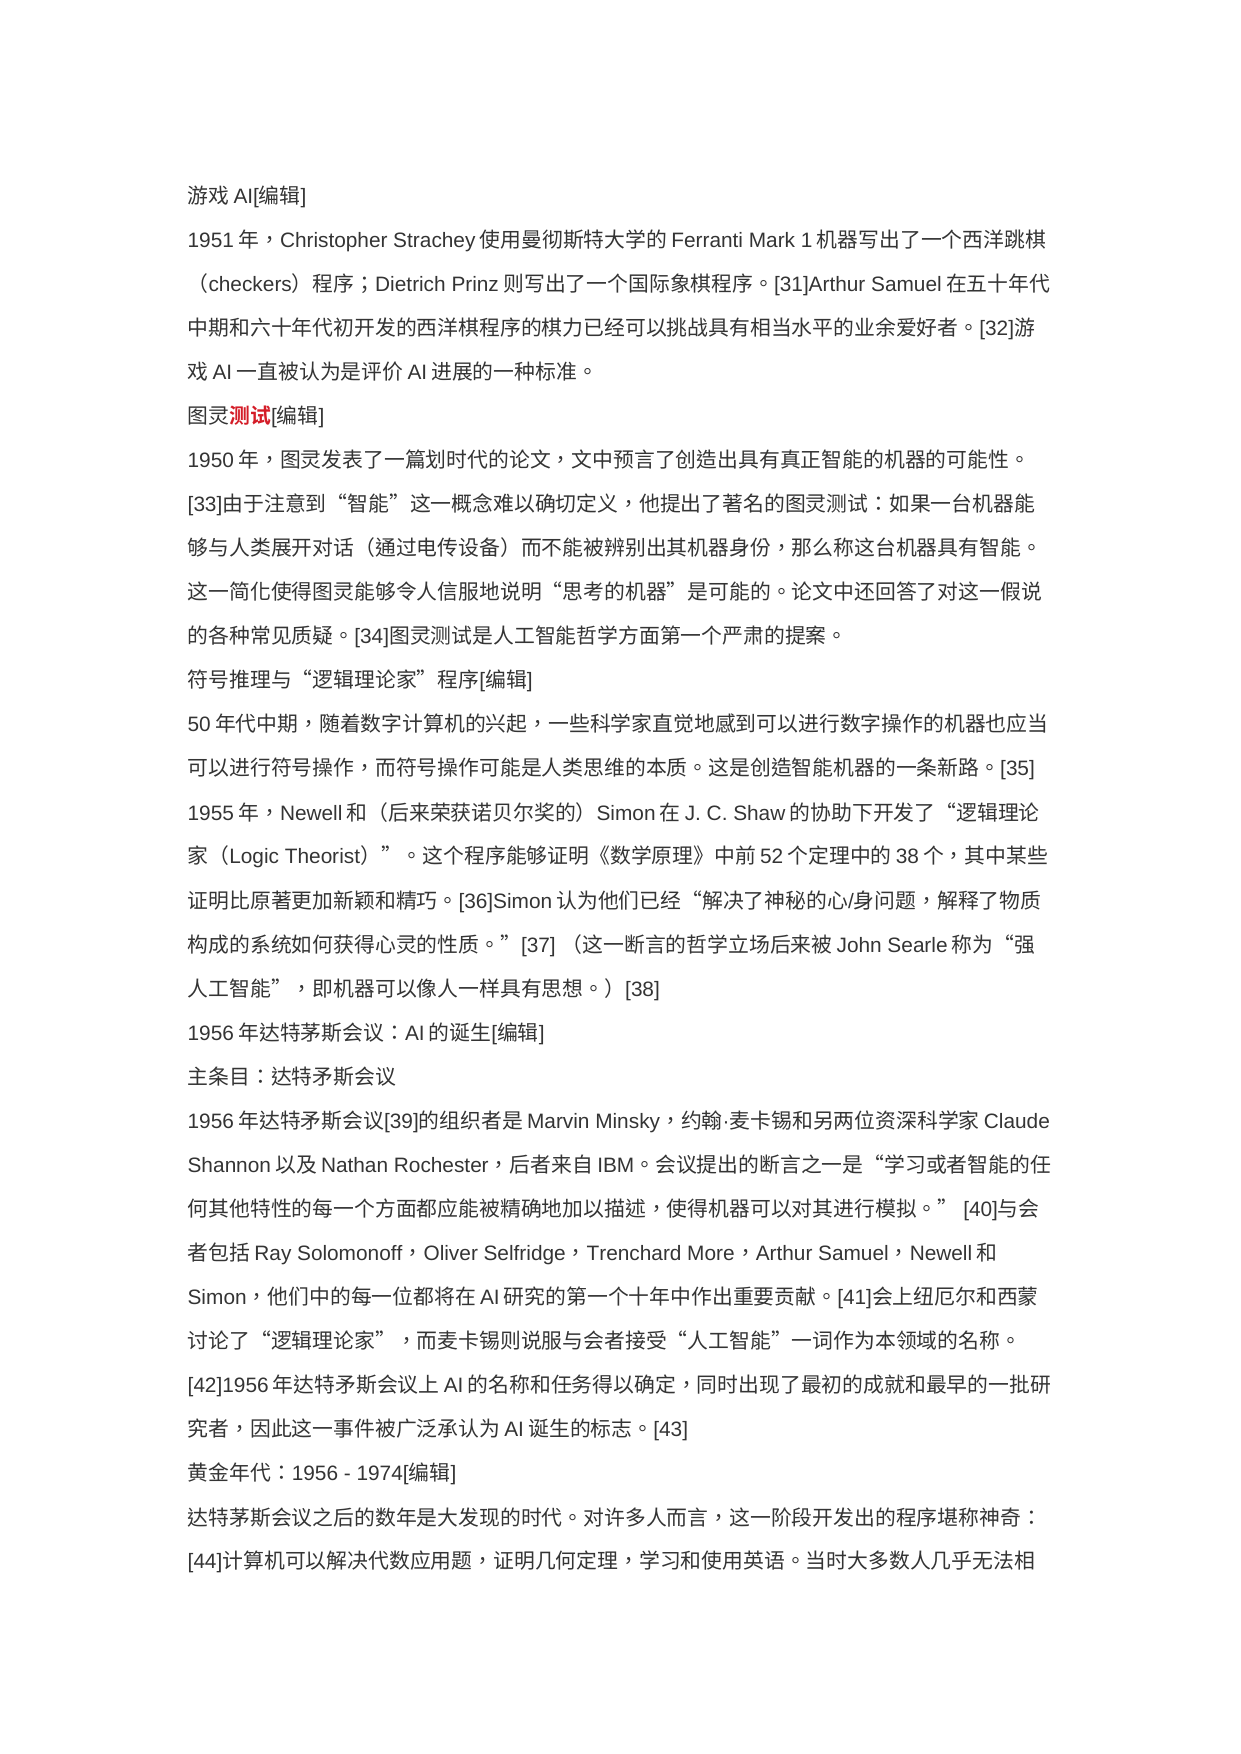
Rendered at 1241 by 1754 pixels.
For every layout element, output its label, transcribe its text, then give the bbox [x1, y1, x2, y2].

text 主条目：达特矛斯会议 [187, 1053, 1053, 1097]
text 图灵测试[编辑] [187, 392, 1053, 436]
text 1950年，图灵发表了一篇划时代的论文，文中预言了创造出具有真正智能的机器的可能性。[33]由于注意到“智能”这一概念难以确切定义，他提出了著名的图灵测试：如果一台机器能够与人类展开对话（通过电传设备）而不能被辨别出其机器身份，那么称这台机器具有智能。这一简化使得图灵能够令人信服地说明“思考的机器”是可能的。论文中还回答了对这一假说的各种常见质疑。[34]图灵测试是人工智能哲学方面第一个严肃的提案。 [187, 436, 1053, 657]
text 50年代中期，随着数字计算机的兴起，一些科学家直觉地感到可以进行数字操作的机器也应当可以进行符号操作，而符号操作可能是人类思维的本质。这是创造智能机器的一条新路。[35] [187, 701, 1053, 789]
text 1956年达特矛斯会议[39]的组织者是Marvin Minsky，约翰·麦卡锡和另两位资深科学家Claude Shannon以及Nathan Rochester，后者来自IBM。会议提出的断言之一是“学习或者智能的任何其他特性的每一个方面都应能被精确地加以描述，使得机器可以对其进行模拟。” [40]与会者包括Ray Solomonoff，Oliver Selfridge，Trenchard More，Arthur Samuel，Newell和Simon，他们中的每一位都将在AI研究的第一个十年中作出重要贡献。[41]会上纽厄尔和西蒙讨论了“逻辑理论家”，而麦卡锡则说服与会者接受“人工智能”一词作为本领域的名称。[42]1956年达特矛斯会议上AI的名称和任务得以确定，同时出现了最初的成就和最早的一批研究者，因此这一事件被广泛承认为AI诞生的标志。[43] [187, 1097, 1053, 1450]
text 1956年达特茅斯会议：AI的诞生[编辑] [187, 1009, 1053, 1053]
text 游戏AI[编辑] [187, 172, 1053, 216]
text 1951年，Christopher Strachey使用曼彻斯特大学的Ferranti Mark 1机器写出了一个西洋跳棋（checkers）程序；Dietrich Prinz则写出了一个国际象棋程序。[31]Arthur Samuel在五十年代中期和六十年代初开发的西洋棋程序的棋力已经可以挑战具有相当水平的业余爱好者。[32]游戏AI一直被认为是评价AI进展的一种标准。 [187, 216, 1053, 392]
text 1955年，Newell和（后来荣获诺贝尔奖的）Simon在J. C. Shaw的协助下开发了“逻辑理论家（Logic Theorist）”。这个程序能够证明《数学原理》中前52个定理中的38个，其中某些证明比原著更加新颖和精巧。[36]Simon认为他们已经“解决了神秘的心/身问题，解释了物质构成的系统如何获得心灵的性质。”[37] （这一断言的哲学立场后来被John Searle称为“强人工智能”，即机器可以像人一样具有思想。）[38] [187, 789, 1053, 1009]
text 黄金年代：1956 - 1974[编辑] [187, 1450, 1053, 1494]
text 符号推理与“逻辑理论家”程序[编辑] [187, 657, 1053, 701]
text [187, 1494, 1053, 1582]
